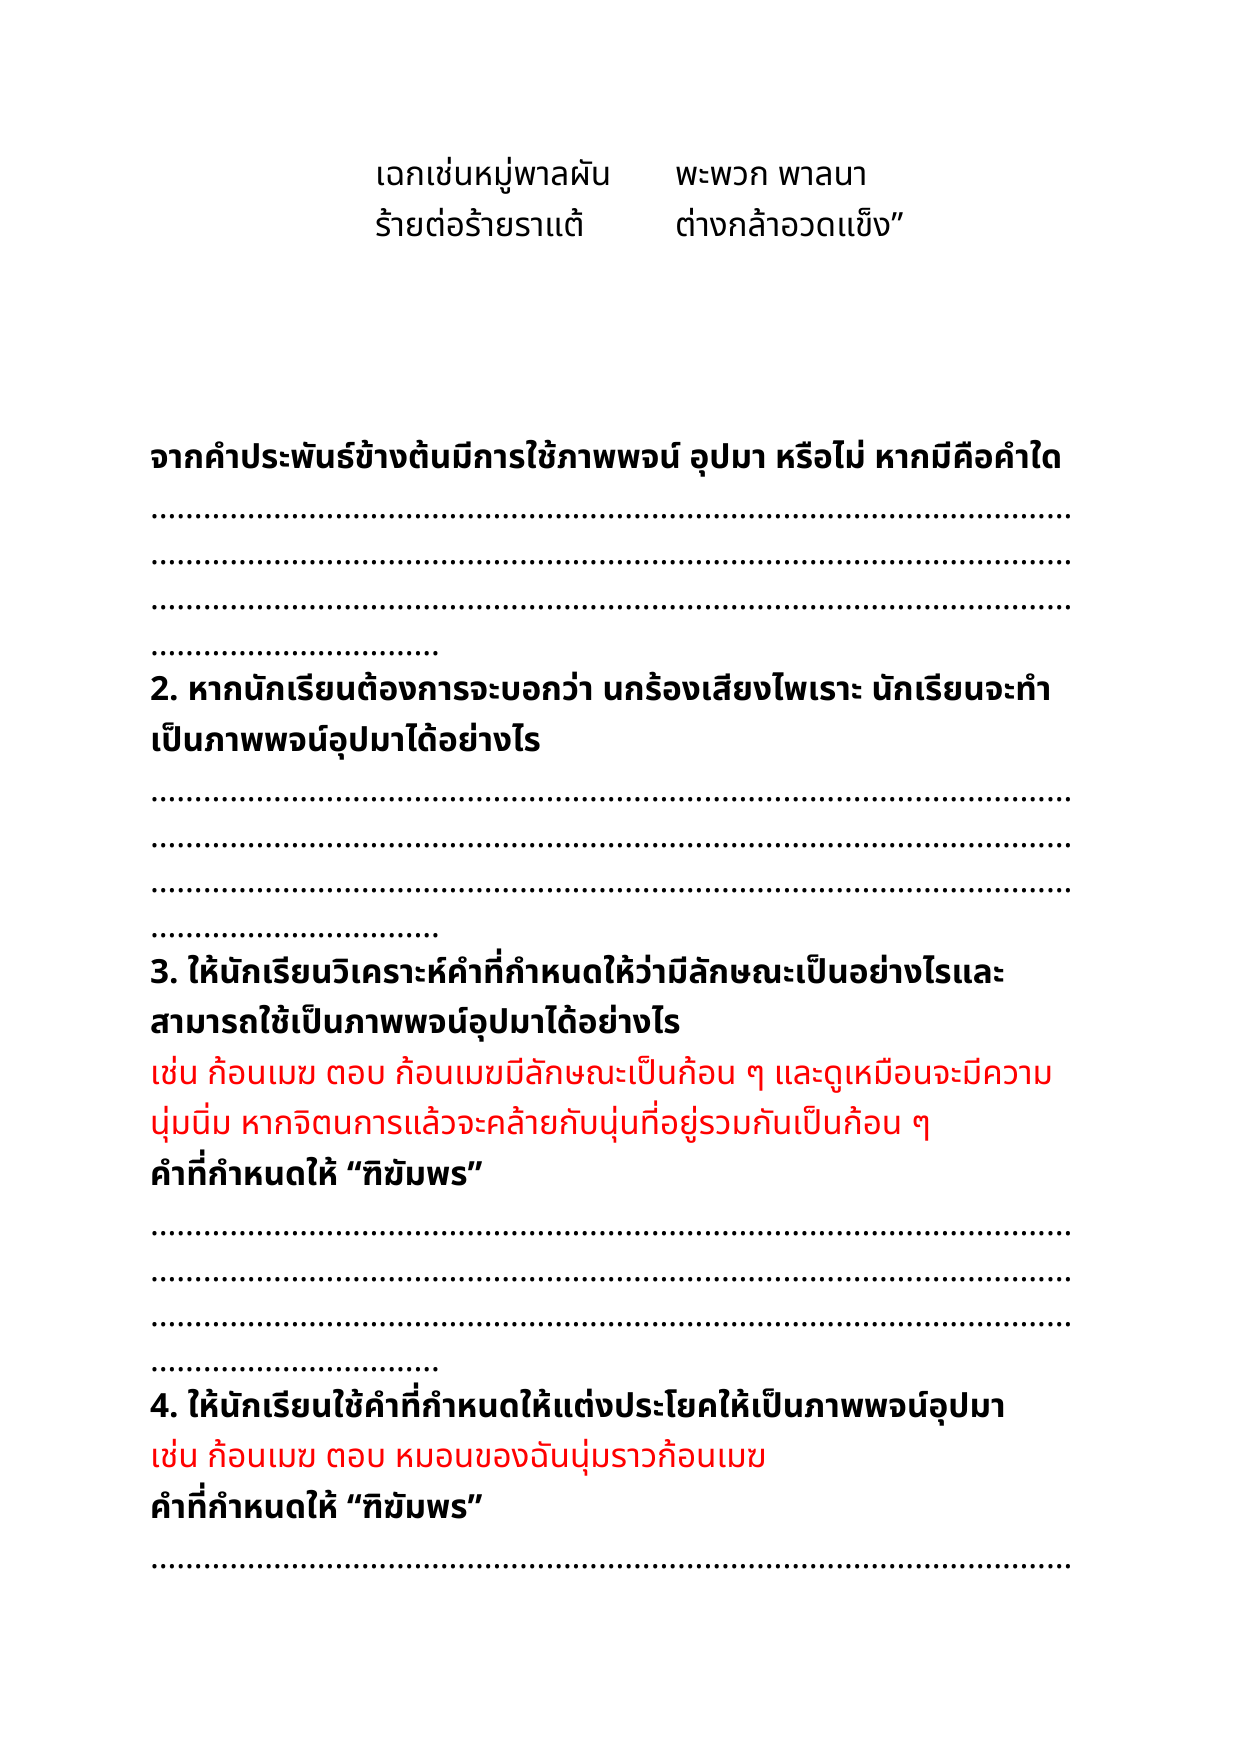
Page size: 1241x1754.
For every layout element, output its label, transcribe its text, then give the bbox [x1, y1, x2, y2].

text …………………………………………………………………………………………………………………………………………………………………………………………………………………………………………………………………………………………………………………… [150, 766, 1090, 948]
text 2. หากนักเรียนต้องการจะบอกว่า นกร้องเสียงไพเราะ นักเรียนจะทำเป็นภาพพจน์อุปมาได้อย่างไร [150, 665, 1090, 766]
text เช่น ก้อนเมฆ ตอบ หมอนของฉันนุ่มราวก้อนเมฆ [150, 1432, 1090, 1483]
text เช่น ก้อนเมฆ ตอบ ก้อนเมฆมีลักษณะเป็นก้อน ๆ และดูเหมือนจะมีความนุ่มนิ่ม หากจิตนการแล้วจะคล้ายกับนุ่นที่อยู่รวมกันเป็นก้อน ๆ [150, 1049, 1090, 1149]
text 4. ให้นักเรียนใช้คำที่กำหนดให้แต่งประโยคให้เป็นภาพพจน์อุปมา [150, 1382, 1090, 1432]
text คำที่กำหนดให้ “ฑิฆัมพร” [150, 1149, 1090, 1200]
text 3. ให้นักเรียนวิเคราะห์คำที่กำหนดให้ว่ามีลักษณะเป็นอย่างไรและสามารถใช้เป็นภาพพจน์อุปมาได้อย่างไร [150, 948, 1090, 1049]
text …………………………………………………………………………………………………………………………………………………………………………………………………………………………………………………………………………………………………………………… [150, 483, 1090, 665]
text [150, 1483, 1090, 1583]
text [150, 150, 1090, 251]
text จากคำประพันธ์ข้างต้นมีการใช้ภาพพจน์ อุปมา หรือไม่ หากมีคือคำใด [150, 433, 1090, 483]
text …………………………………………………………………………………………………………………………………………………………………………………………………………………………………………………………………………………………………………………… [150, 1200, 1090, 1382]
